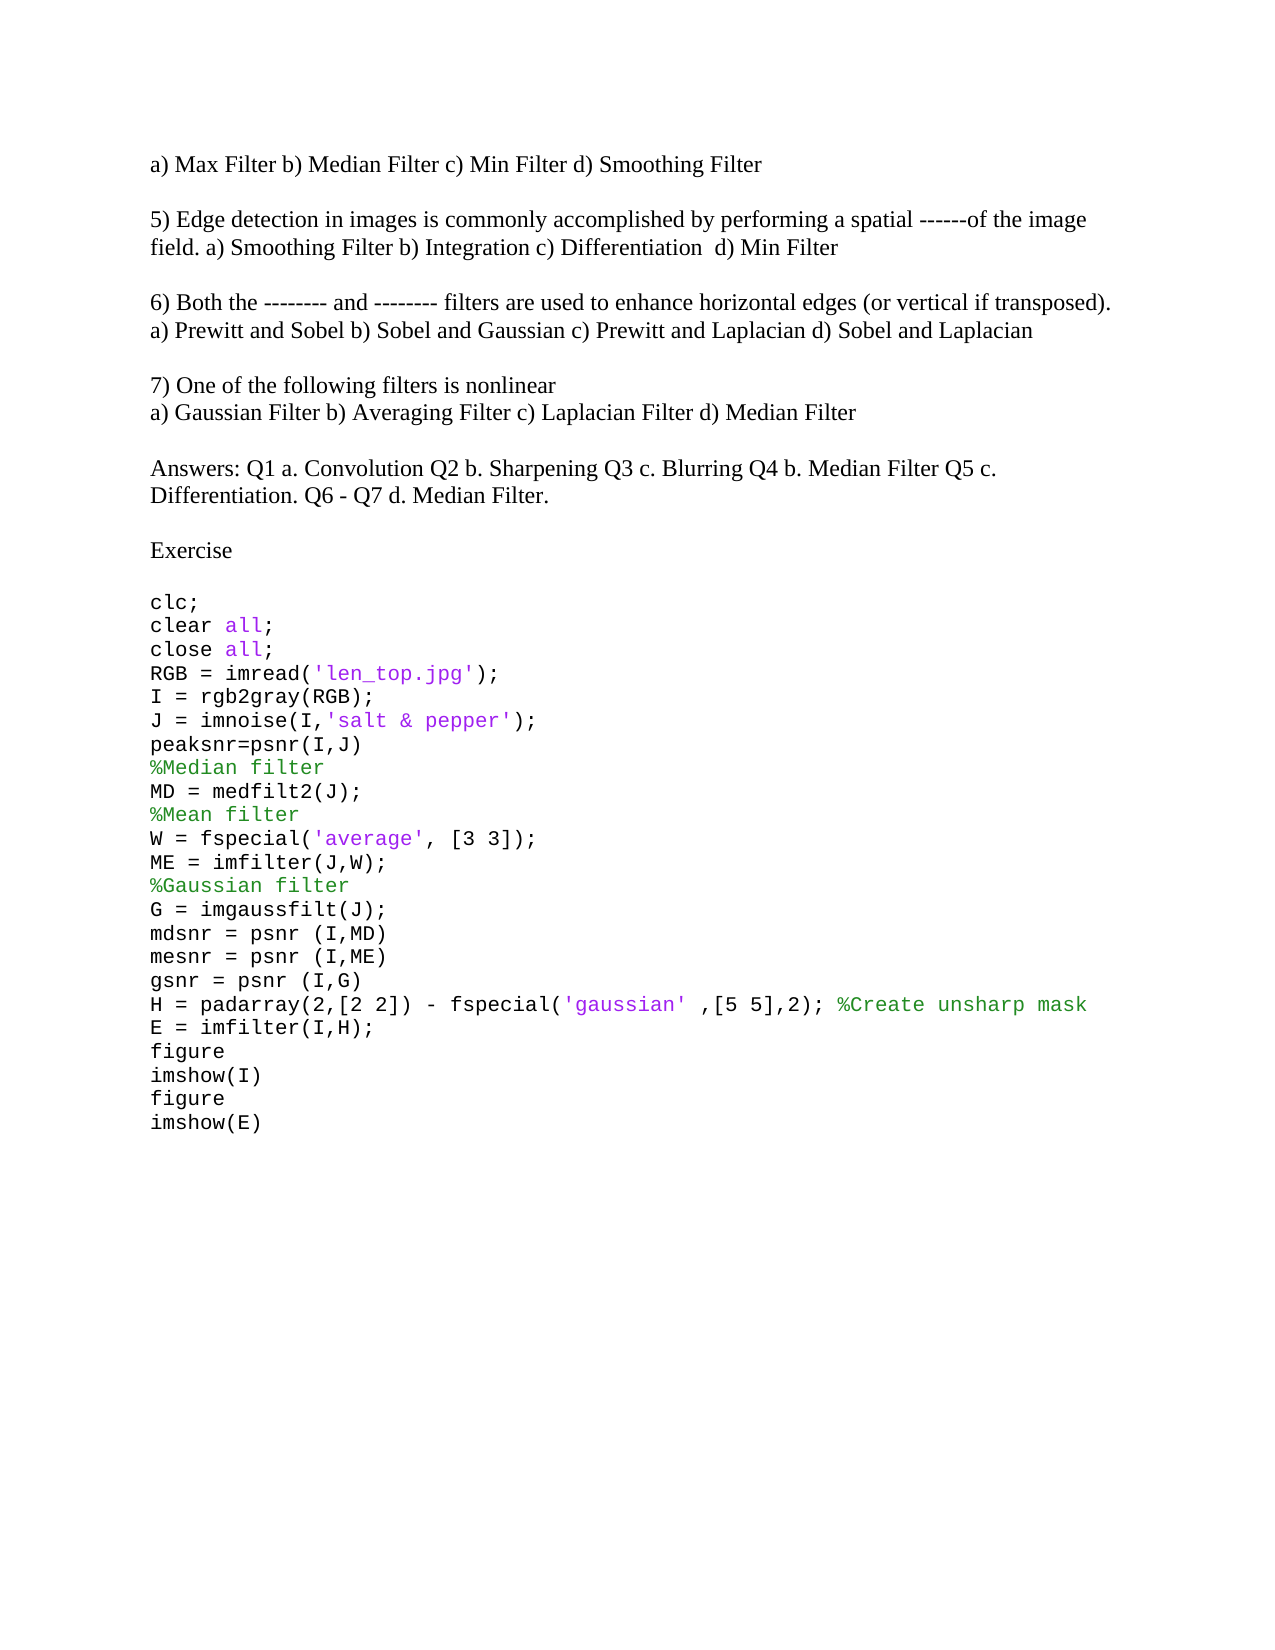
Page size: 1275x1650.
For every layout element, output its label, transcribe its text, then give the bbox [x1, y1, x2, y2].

text figure [150, 1088, 1125, 1112]
text I = rgb2gray(RGB); [150, 686, 1125, 710]
text clc; [150, 592, 1125, 615]
text G = imgaussfilt(J); [150, 899, 1125, 923]
text %Mean filter [150, 804, 1125, 828]
text imshow(I) [150, 1064, 1125, 1088]
text H = padarray(2,[2 2]) - fspecial('gaussian' ,[5 5],2); %Create unsharp mask [150, 994, 1125, 1017]
text E = imfilter(I,H); [150, 1017, 1125, 1041]
text imshow(E) [150, 1112, 1125, 1136]
text a) Prewitt and Sobel b) Sobel and Gaussian c) Prewitt and Laplacian d) Sobel and Laplacian [150, 316, 1125, 343]
text %Gaussian filter [150, 875, 1125, 899]
text a) Gaussian Filter b) Averaging Filter c) Laplacian Filter d) Median Filter [150, 398, 1125, 426]
text peaksnr=psnr(I,J) [150, 733, 1125, 757]
text Exercise [150, 536, 1125, 564]
text ME = imfilter(J,W); [150, 852, 1125, 875]
text Answers: Q1 a. Convolution Q2 b. Sharpening Q3 c. Blurring Q4 b. Median Filter Q5 c. Differentiation. Q6 - Q7 d. Median Filter. [150, 454, 1125, 509]
text MD = medfilt2(J); [150, 781, 1125, 804]
text gsnr = psnr (I,G) [150, 970, 1125, 994]
text mesnr = psnr (I,ME) [150, 946, 1125, 970]
text 7) One of the following filters is nonlinear [150, 371, 1125, 398]
text a) Max Filter b) Median Filter c) Min Filter d) Smoothing Filter [150, 150, 1125, 178]
text figure [150, 1041, 1125, 1064]
text %Median filter [150, 757, 1125, 781]
text J = imnoise(I,'salt & pepper'); [150, 710, 1125, 733]
text 5) Edge detection in images is commonly accomplished by performing a spatial ------of the image field. a) Smoothing Filter b) Integration c) Differentiation d) Min Filter [150, 205, 1125, 260]
text RGB = imread('len_top.jpg'); [150, 663, 1125, 686]
text 6) Both the -------- and -------- filters are used to enhance horizontal edges (or vertical if transposed). [150, 288, 1125, 316]
text close all; [150, 639, 1125, 663]
text mdsnr = psnr (I,MD) [150, 923, 1125, 946]
text clear all; [150, 615, 1125, 639]
text W = fspecial('average', [3 3]); [150, 828, 1125, 852]
